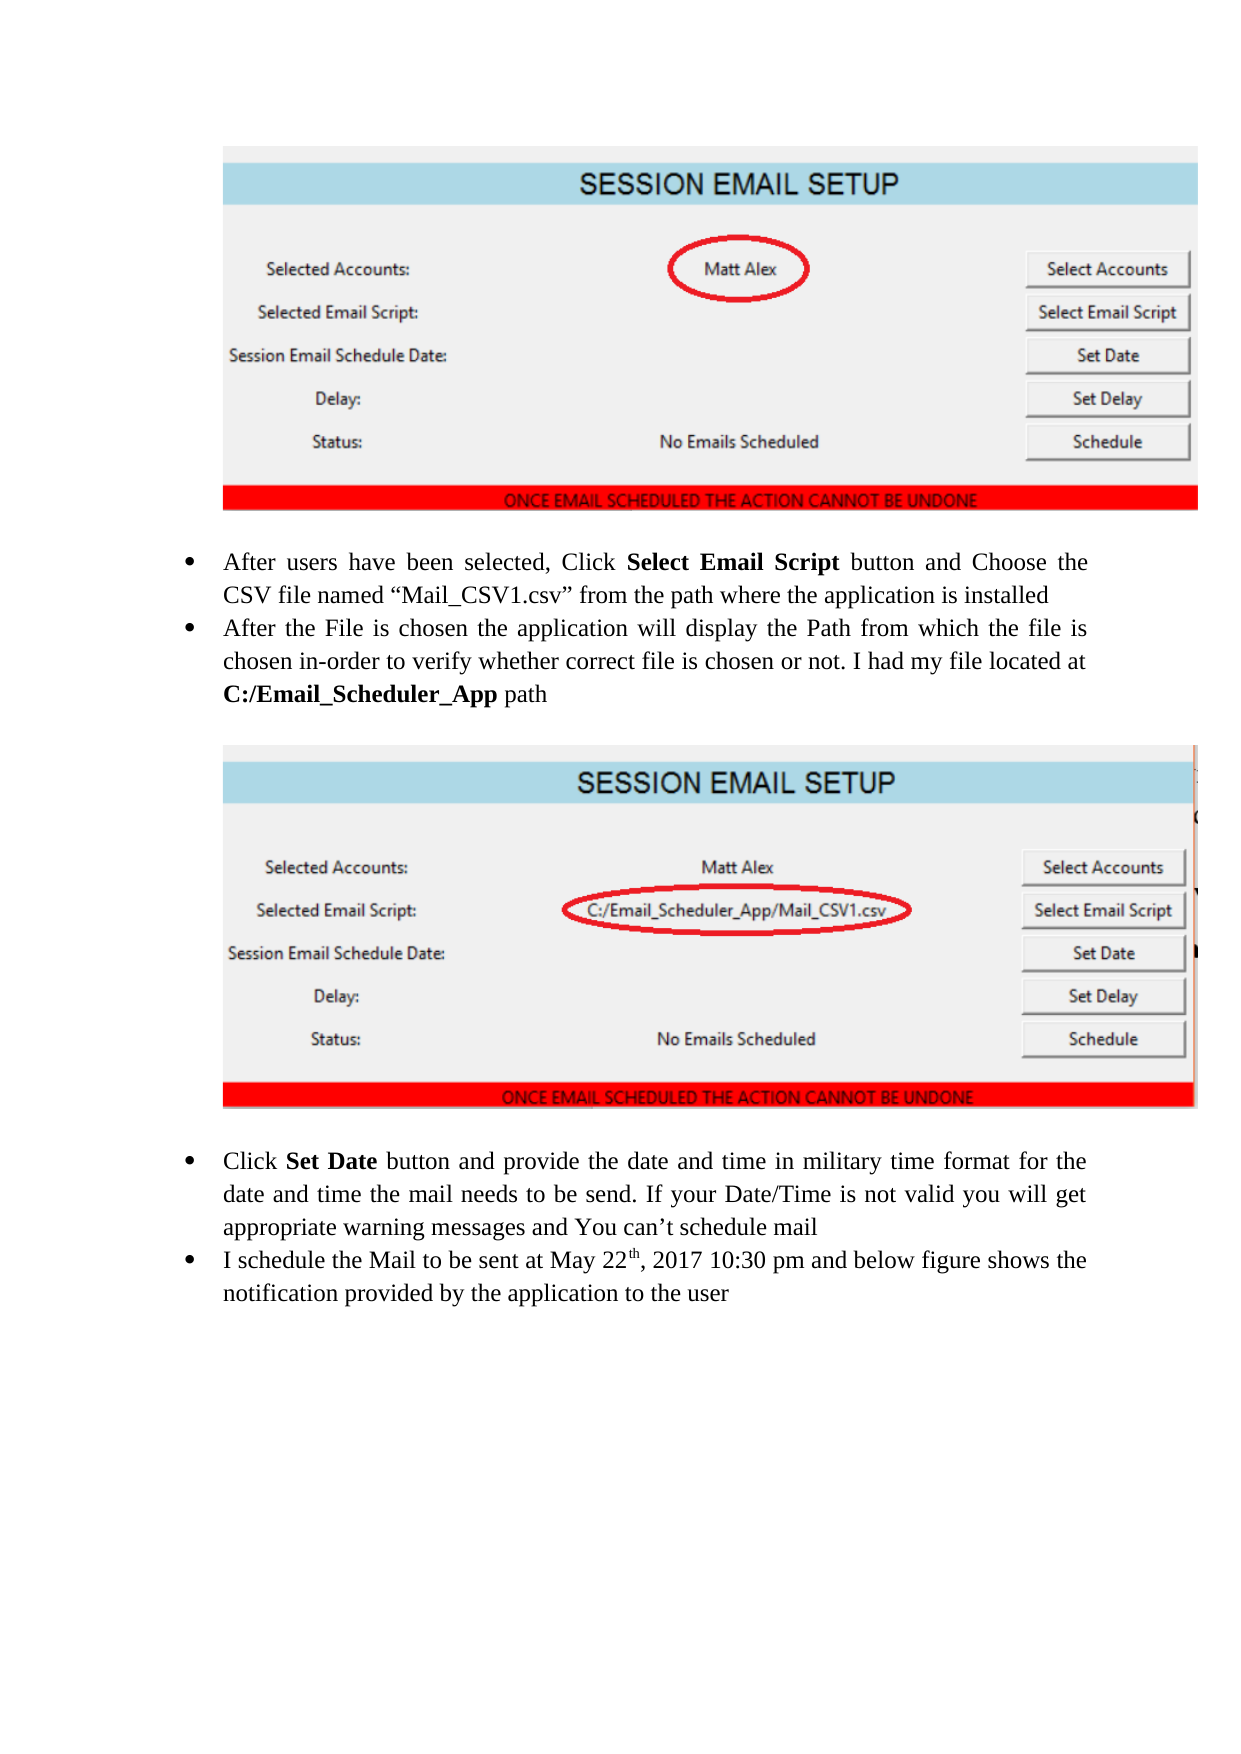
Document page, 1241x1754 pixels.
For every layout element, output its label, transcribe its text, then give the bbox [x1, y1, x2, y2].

list After users have been selected, Click Select Email Script button and Choose the CSV file named “Mail_CSV1.csv” from the path where the application is installed [185, 547, 1088, 609]
picture [222, 745, 1198, 1109]
list Click Set Date button and provide the date and time in military time format for the date and time the mail needs to be send. If your Date/Time is not valid you will get appropriate warning messages and You can’t schedule mail [185, 1146, 1088, 1241]
list After the File is chosen the application will display the Path from which the file is chosen in-order to verify whether correct file is chosen or not. I had my file located at C:/Email_Scheduler_App path [185, 613, 1088, 708]
list I schedule the Mail to be sent at May 22th, 2017 10:30 pm and below figure shows the notification provided by the application to the user [185, 1245, 1088, 1307]
picture [222, 146, 1198, 511]
